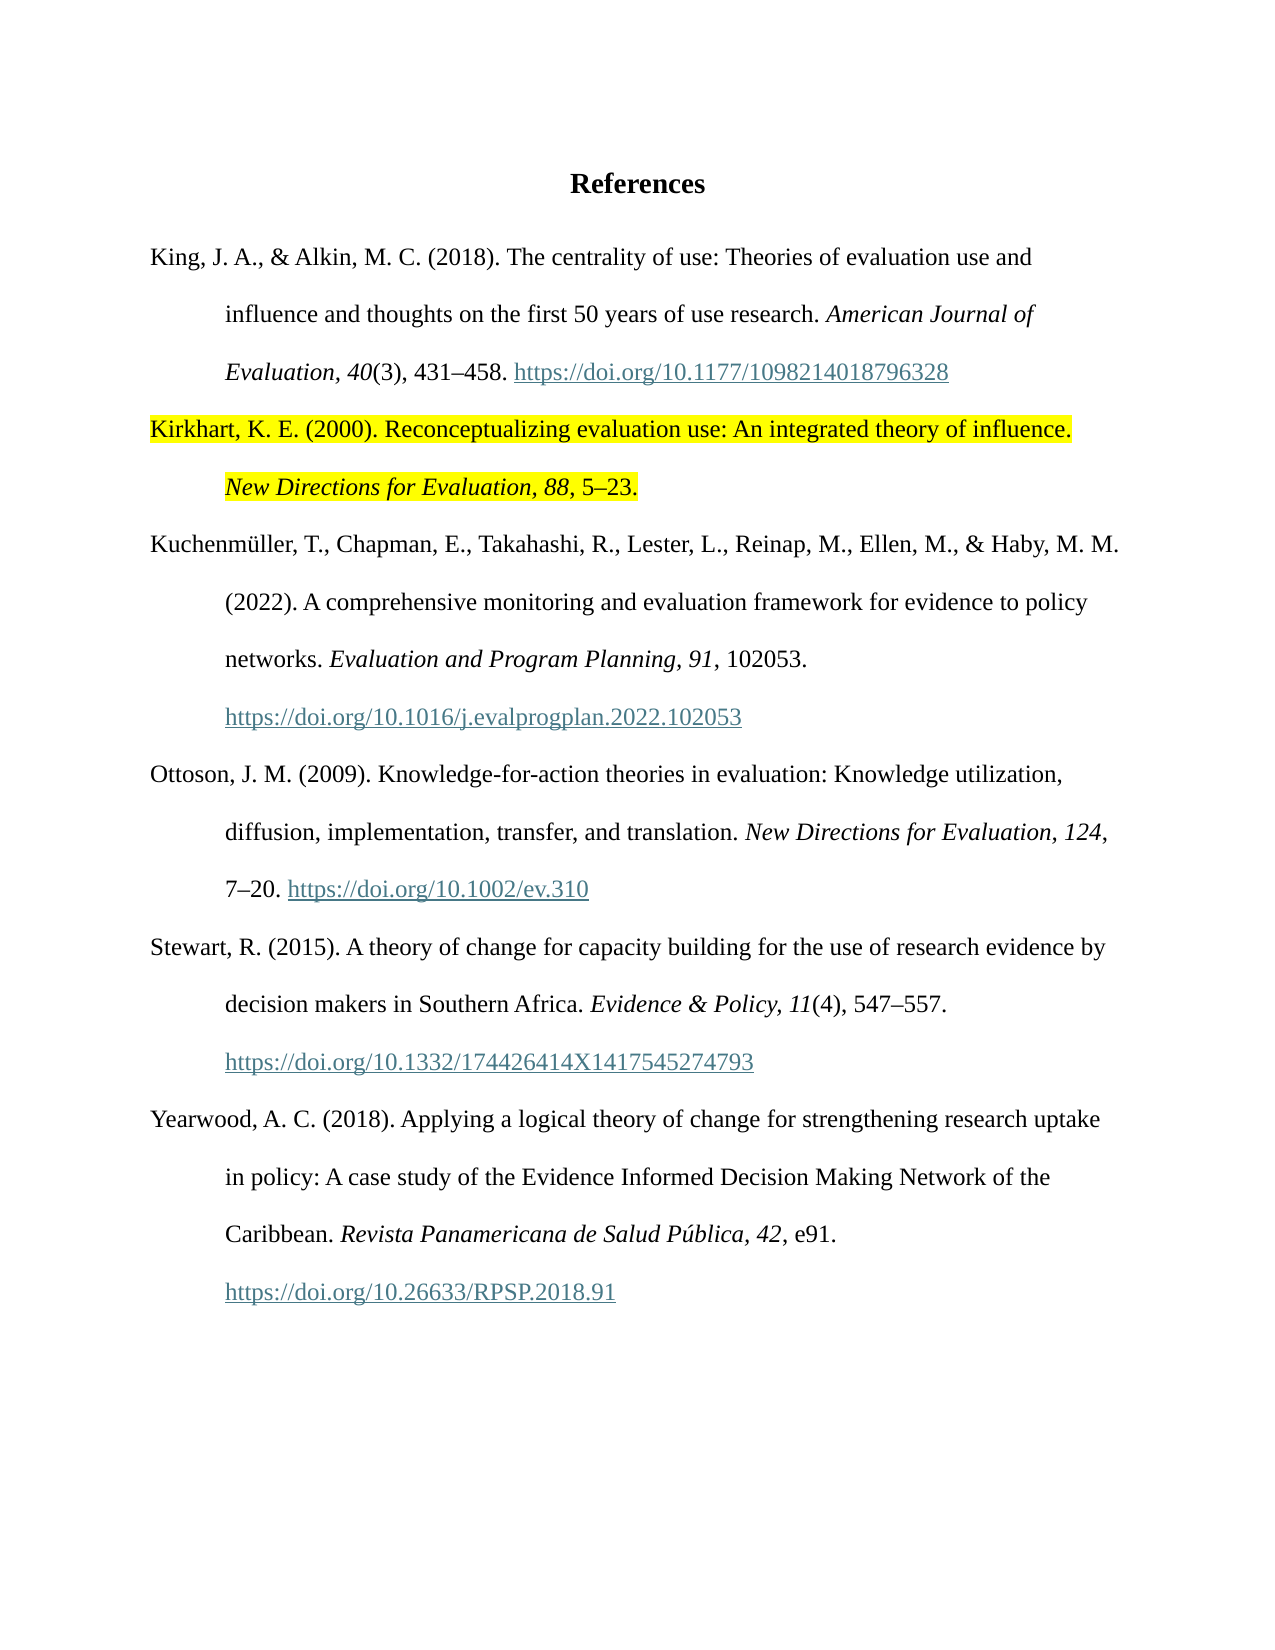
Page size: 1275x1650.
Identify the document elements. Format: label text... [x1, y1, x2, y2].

text Stewart, R. (2015). A theory of change for capacity building for the use of research evidence by decision makers in Southern Africa. Evidence & Policy, 11(4), 547–557. https://doi.org/10.1332/174426414X1417545274793 [150, 932, 1125, 1076]
text Kuchenmüller, T., Chapman, E., Takahashi, R., Lester, L., Reinap, M., Ellen, M., & Haby, M. M. (2022). A comprehensive monitoring and evaluation framework for evidence to policy networks. Evaluation and Program Planning, 91, 102053. https://doi.org/10.1016/j.evalprogplan.2022.102053 [150, 529, 1125, 731]
text Yearwood, A. C. (2018). Applying a logical theory of change for strengthening research uptake in policy: A case study of the Evidence Informed Decision Making Network of the Caribbean. Revista Panamericana de Salud Pública, 42, e91. https://doi.org/10.26633/RPSP.2018.91 [150, 1104, 1125, 1306]
text Kirkhart, K. E. (2000). Reconceptualizing evaluation use: An integrated theory of influence. New Directions for Evaluation, 88, 5–23. [150, 414, 1125, 501]
text Ottoson, J. M. (2009). Knowledge-for-action theories in evaluation: Knowledge utilization, diffusion, implementation, transfer, and translation. New Directions for Evaluation, 124, 7–20. https://doi.org/10.1002/ev.310 [150, 759, 1125, 903]
text King, J. A., & Alkin, M. C. (2018). The centrality of use: Theories of evaluation use and influence and thoughts on the first 50 years of use research. American Journal of Evaluation, 40(3), 431–458. https://doi.org/10.1177/1098214018796328 [150, 242, 1125, 386]
subtitle References [150, 167, 1125, 200]
